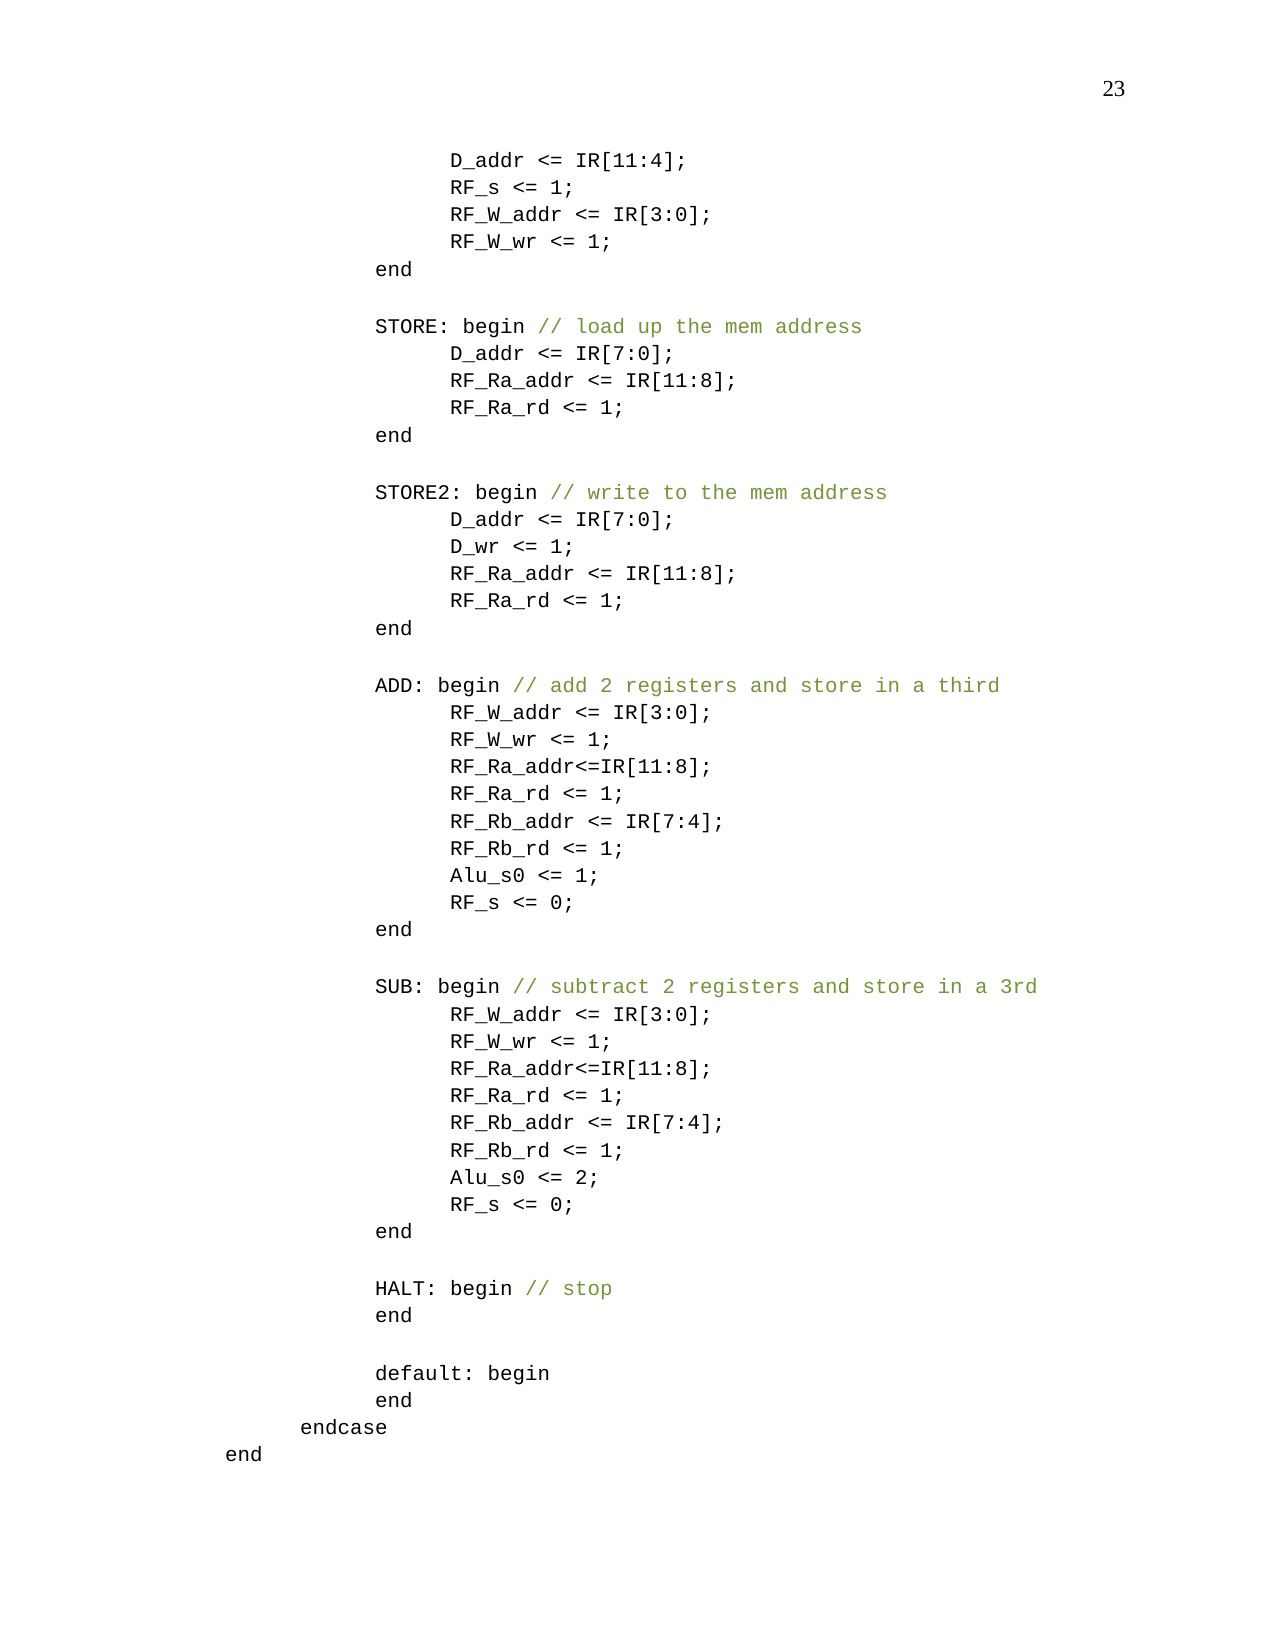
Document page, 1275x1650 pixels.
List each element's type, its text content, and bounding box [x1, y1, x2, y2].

text RF_Ra_rd <= 1; [150, 783, 1125, 807]
text RF_W_wr <= 1; [150, 729, 1125, 753]
text default: begin [150, 1362, 1125, 1386]
text RF_Ra_addr<=IR[11:8]; [150, 1058, 1125, 1082]
text SUB: begin // subtract 2 registers and store in a 3rd [150, 976, 1125, 1000]
text RF_W_addr <= IR[3:0]; [150, 702, 1125, 726]
text RF_Rb_rd <= 1; [150, 838, 1125, 861]
text ADD: begin // add 2 registers and store in a third [150, 675, 1125, 698]
text STORE: begin // load up the mem address [150, 316, 1125, 339]
text HALT: begin // stop [150, 1278, 1125, 1302]
text RF_Rb_rd <= 1; [150, 1139, 1125, 1163]
text RF_Ra_rd <= 1; [150, 590, 1125, 614]
text RF_W_wr <= 1; [150, 232, 1125, 255]
text RF_s <= 0; [150, 1194, 1125, 1218]
text end [150, 1305, 1125, 1329]
text D_wr <= 1; [150, 536, 1125, 560]
text RF_Ra_addr<=IR[11:8]; [150, 756, 1125, 780]
text RF_Rb_addr <= IR[7:4]; [150, 811, 1125, 834]
text RF_W_addr <= IR[3:0]; [150, 204, 1125, 228]
text RF_s <= 1; [150, 177, 1125, 201]
text RF_Rb_addr <= IR[7:4]; [150, 1112, 1125, 1136]
text RF_s <= 0; [150, 892, 1125, 916]
text RF_Ra_rd <= 1; [150, 397, 1125, 421]
text end [150, 424, 1125, 448]
text end [150, 618, 1125, 641]
text end [150, 919, 1125, 943]
text end [150, 259, 1125, 282]
text RF_Ra_addr <= IR[11:8]; [150, 370, 1125, 394]
text RF_Ra_addr <= IR[11:8]; [150, 563, 1125, 587]
text Alu_s0 <= 1; [150, 865, 1125, 889]
text RF_W_wr <= 1; [150, 1031, 1125, 1054]
text D_addr <= IR[7:0]; [150, 343, 1125, 367]
text RF_W_addr <= IR[3:0]; [150, 1004, 1125, 1027]
text Alu_s0 <= 2; [150, 1167, 1125, 1190]
text end [150, 1444, 1125, 1468]
text endcase [150, 1417, 1125, 1441]
text D_addr <= IR[7:0]; [150, 509, 1125, 532]
text end [150, 1221, 1125, 1245]
text STORE2: begin // write to the mem address [150, 482, 1125, 505]
text D_addr <= IR[11:4]; [150, 150, 1125, 174]
text RF_Ra_rd <= 1; [150, 1085, 1125, 1109]
text end [150, 1390, 1125, 1413]
